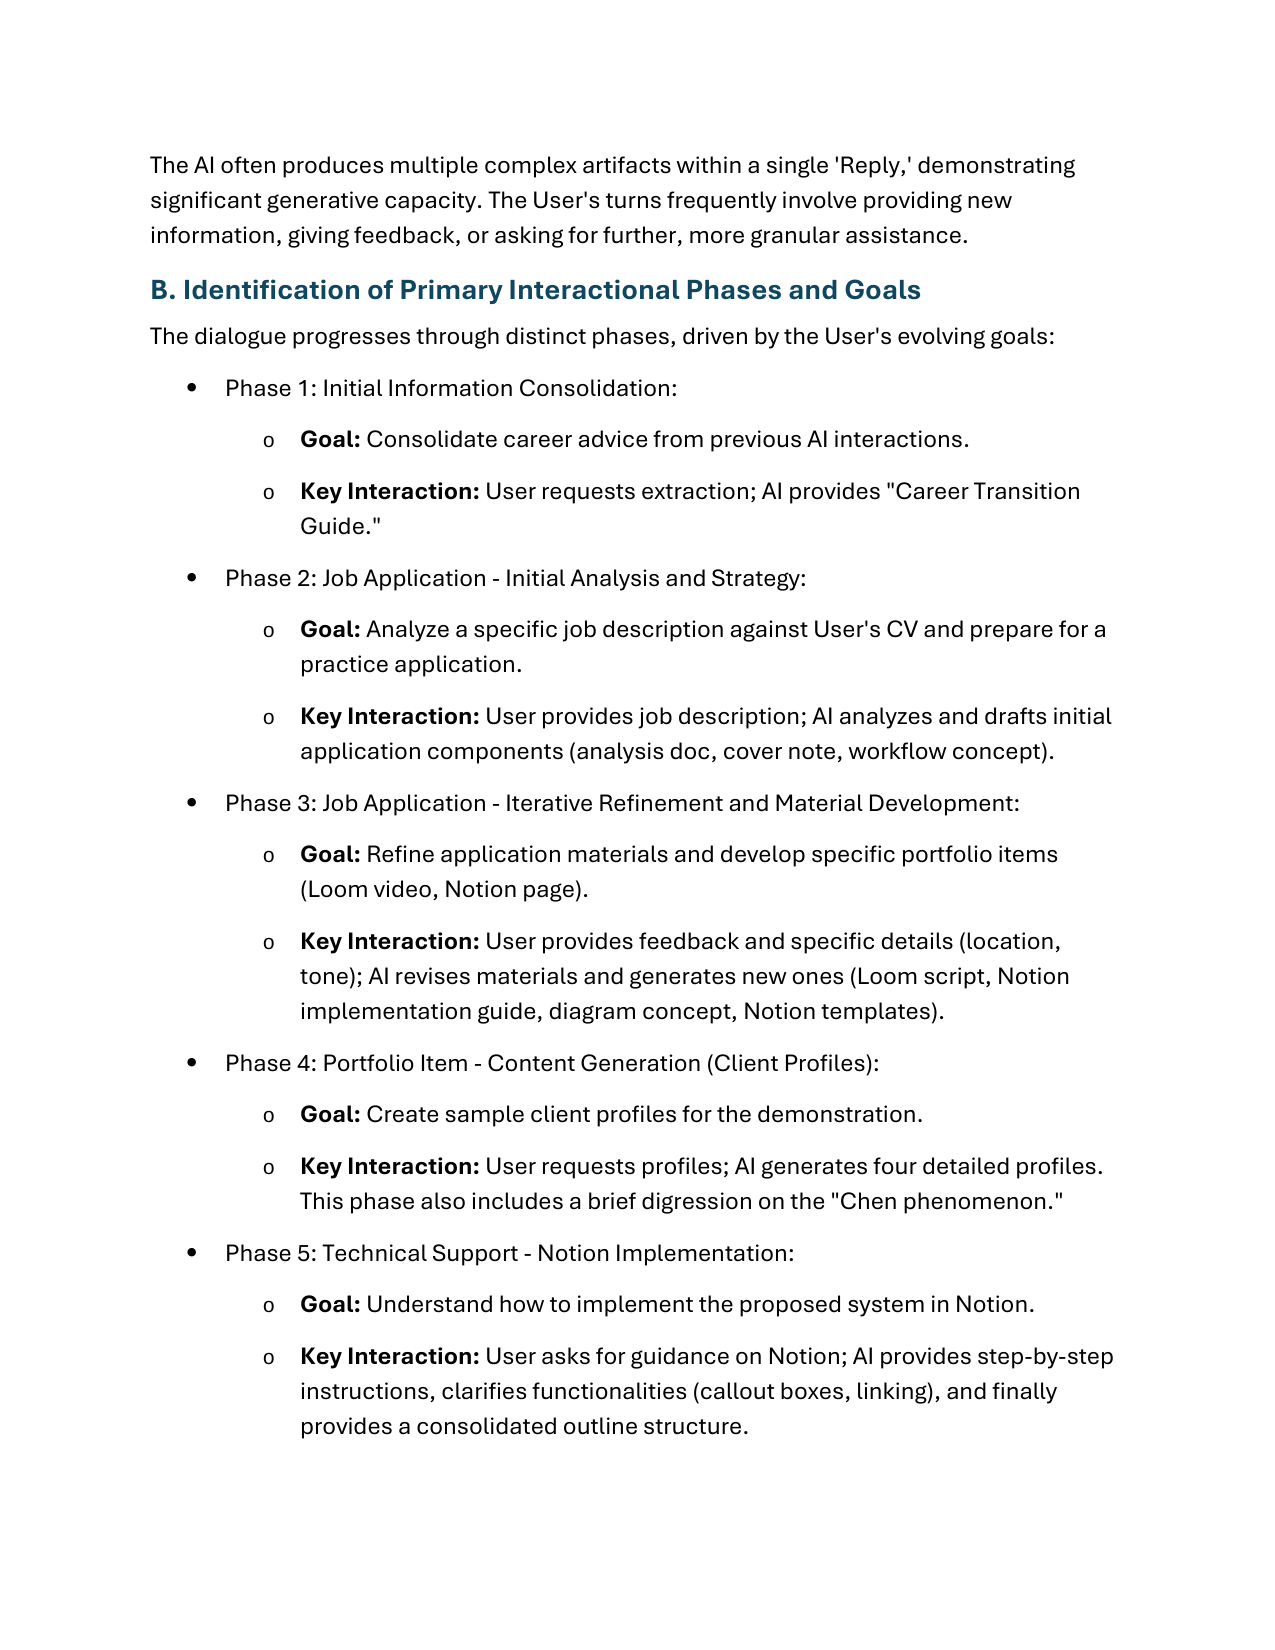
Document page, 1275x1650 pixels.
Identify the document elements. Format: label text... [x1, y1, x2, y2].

list Key Interaction: User asks for guidance on Notion; AI provides step-by-step instructions, clarifies functionalities (callout boxes, linking), and finally provides a consolidated outline structure. [262, 1341, 1125, 1441]
list Key Interaction: User requests extraction; AI provides "Career Transition Guide." [262, 476, 1125, 541]
list Key Interaction: User provides feedback and specific details (location, tone); AI revises materials and generates new ones (Loom script, Notion implementation guide, diagram concept, Notion templates). [262, 926, 1125, 1026]
list Phase 3: Job Application - Iterative Refinement and Material Development: [187, 788, 1125, 818]
subtitle B. Identification of Primary Interactional Phases and Goals [150, 272, 1125, 307]
list Phase 2: Job Application - Initial Analysis and Strategy: [187, 563, 1125, 593]
list Goal: Refine application materials and develop specific portfolio items (Loom video, Notion page). [262, 839, 1125, 905]
list Goal: Consolidate career advice from previous AI interactions. [262, 424, 1125, 455]
list Goal: Analyze a specific job description against User's CV and prepare for a practice application. [262, 614, 1125, 680]
list Goal: Create sample client profiles for the demonstration. [262, 1099, 1125, 1130]
list Phase 1: Initial Information Consolidation: [187, 373, 1125, 403]
text The AI often produces multiple complex artifacts within a single 'Reply,' demonstrating significant generative capacity. The User's turns frequently involve providing new information, giving feedback, or asking for further, more granular assistance. [150, 150, 1125, 251]
list Phase 5: Technical Support - Notion Implementation: [187, 1238, 1125, 1268]
list Key Interaction: User requests profiles; AI generates four detailed profiles. This phase also includes a brief digression on the "Chen phenomenon." [262, 1151, 1125, 1216]
list Phase 4: Portfolio Item - Content Generation (Client Profiles): [187, 1048, 1125, 1078]
list Goal: Understand how to implement the proposed system in Notion. [262, 1289, 1125, 1320]
list Key Interaction: User provides job description; AI analyzes and drafts initial application components (analysis doc, cover note, workflow concept). [262, 701, 1125, 766]
text The dialogue progresses through distinct phases, driven by the User's evolving goals: [150, 321, 1125, 351]
